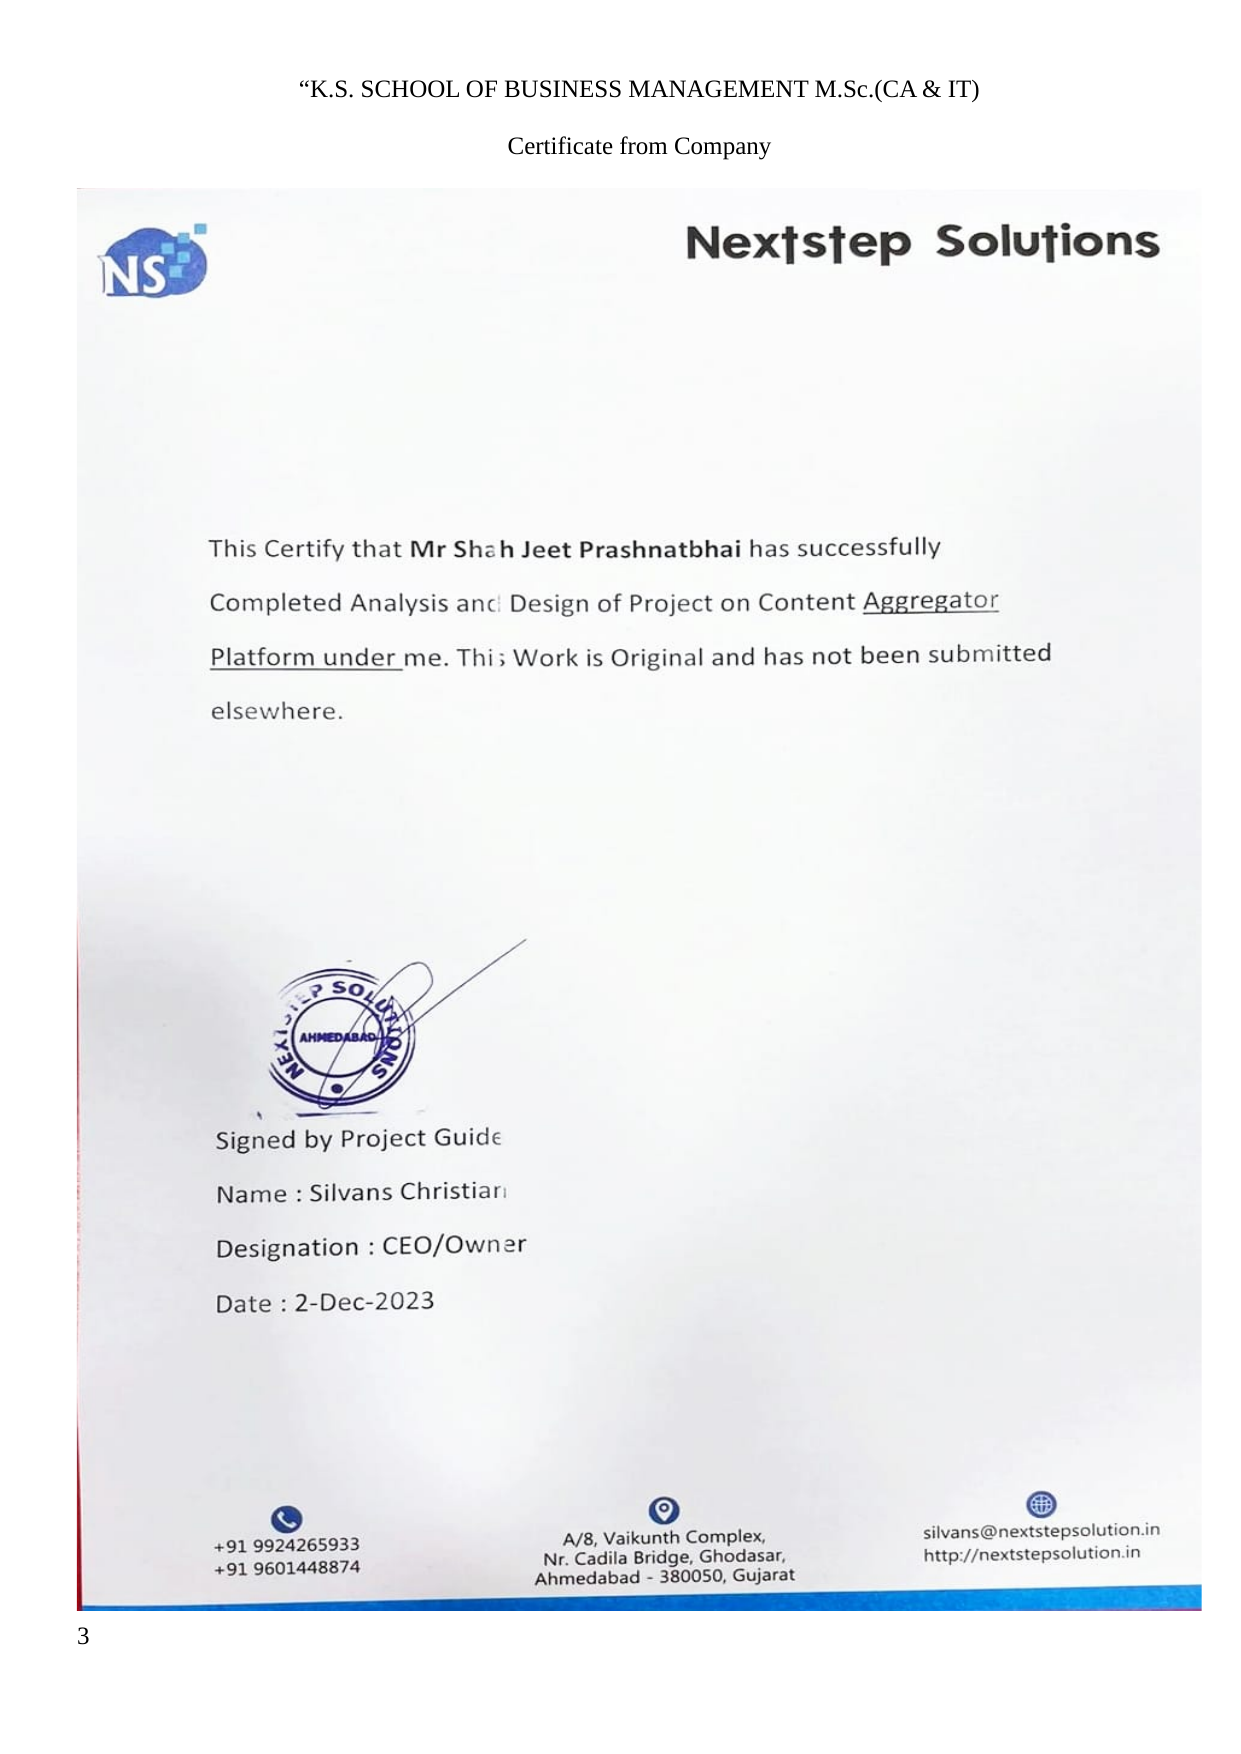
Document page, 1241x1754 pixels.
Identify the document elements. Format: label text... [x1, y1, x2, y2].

text Certificate from Company [77, 131, 1202, 160]
picture [76, 188, 1202, 1611]
